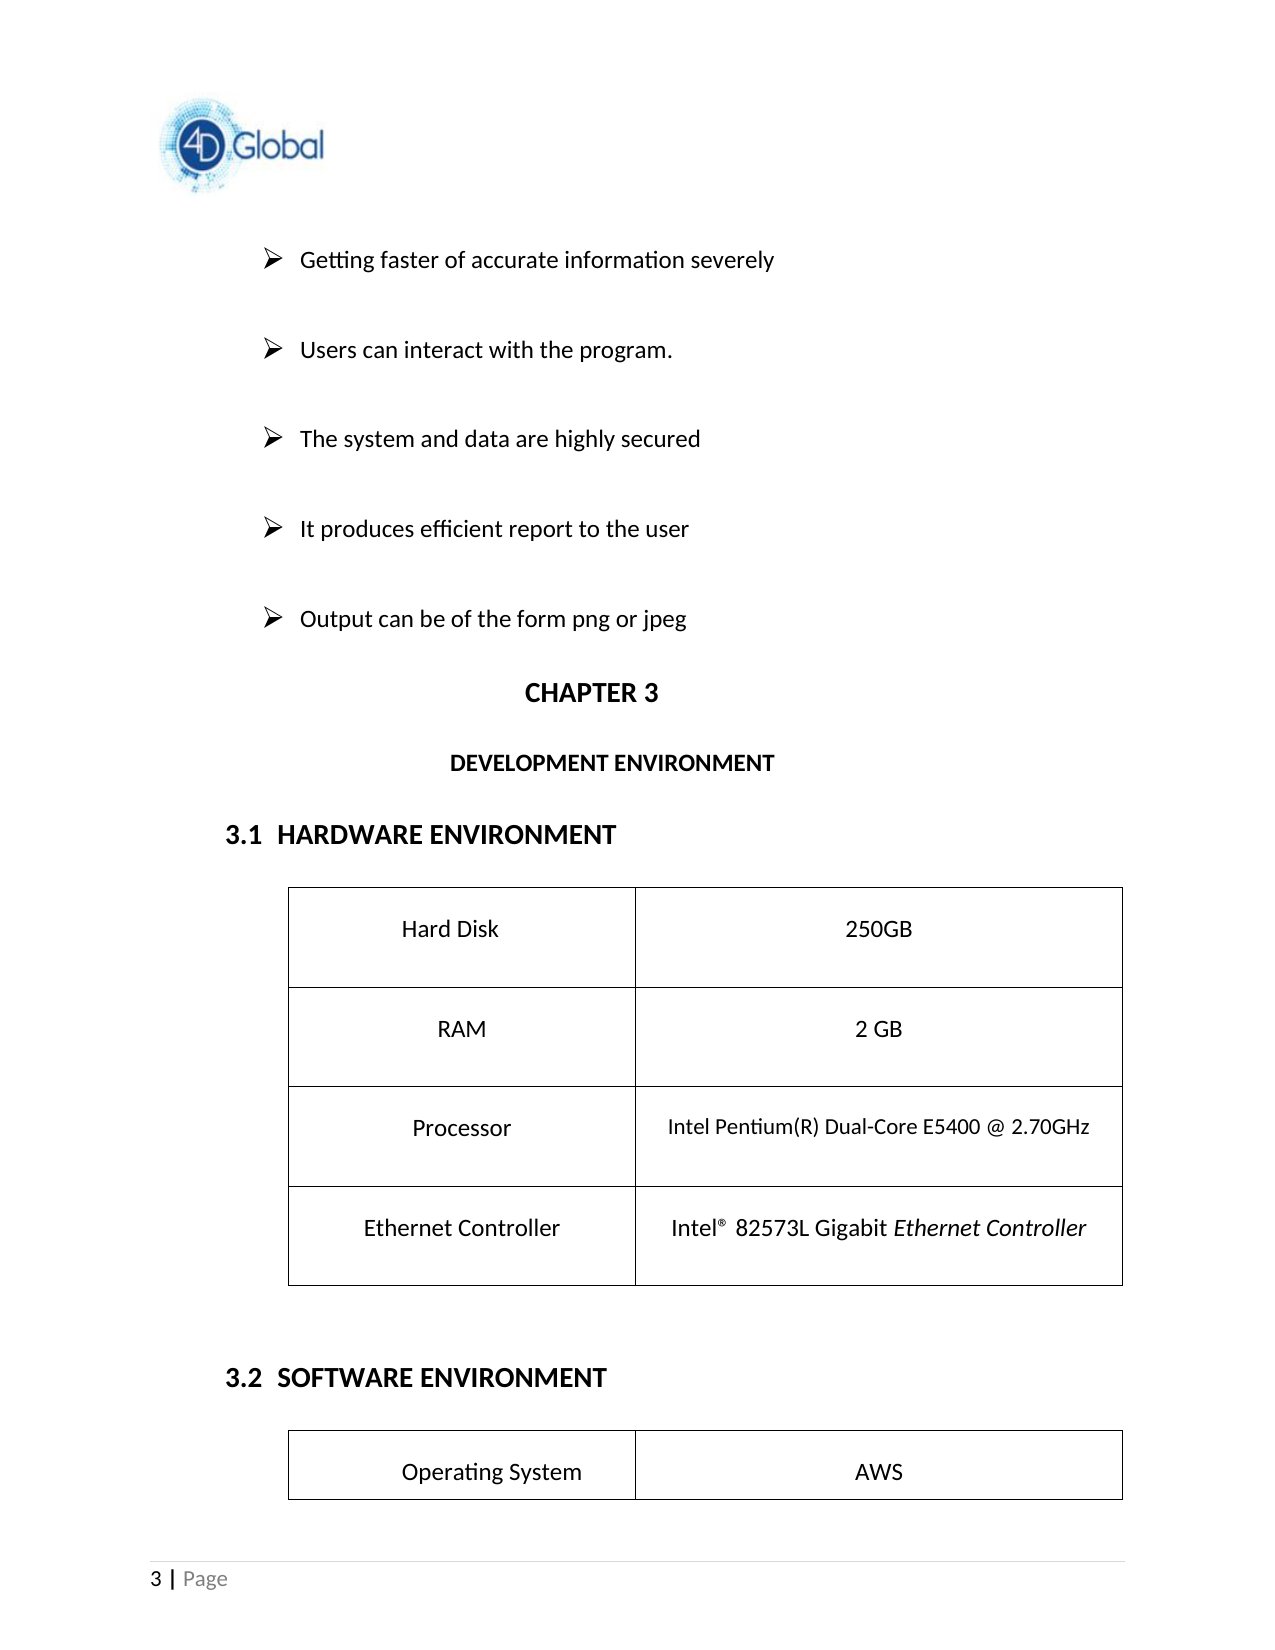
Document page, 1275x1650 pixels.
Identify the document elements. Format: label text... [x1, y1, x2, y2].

picture [150, 92, 335, 196]
list HARDWARE ENVIRONMENT [225, 816, 1125, 852]
table_cell Ethernet Controller [289, 1187, 635, 1285]
table_cell RAM [289, 988, 635, 1086]
table_header 250GB [636, 888, 1122, 987]
list Users can interact with the program. [262, 315, 1125, 375]
list The system and data are highly secured [262, 404, 1125, 464]
text CHAPTER 3 [450, 674, 1125, 709]
table_cell Processor [289, 1087, 635, 1186]
table_header Hard Disk [289, 888, 635, 987]
list Output can be of the form png or jpeg [262, 584, 1125, 644]
table_header AWS [636, 1431, 1122, 1499]
text DEVELOPMENT ENVIRONMENT [300, 747, 1125, 778]
list It produces efficient report to the user [262, 494, 1125, 554]
list SOFTWARE ENVIRONMENT [225, 1359, 1125, 1394]
table_cell 2 GB [636, 988, 1122, 1086]
table_cell Intel Pentium(R) Dual-Core E5400 @ 2.70GHz [636, 1087, 1122, 1186]
list Getting faster of accurate information severely [262, 225, 1125, 285]
table_header Operating System [289, 1431, 635, 1499]
table_cell Intel® 82573L Gigabit Ethernet Controller [636, 1187, 1122, 1285]
